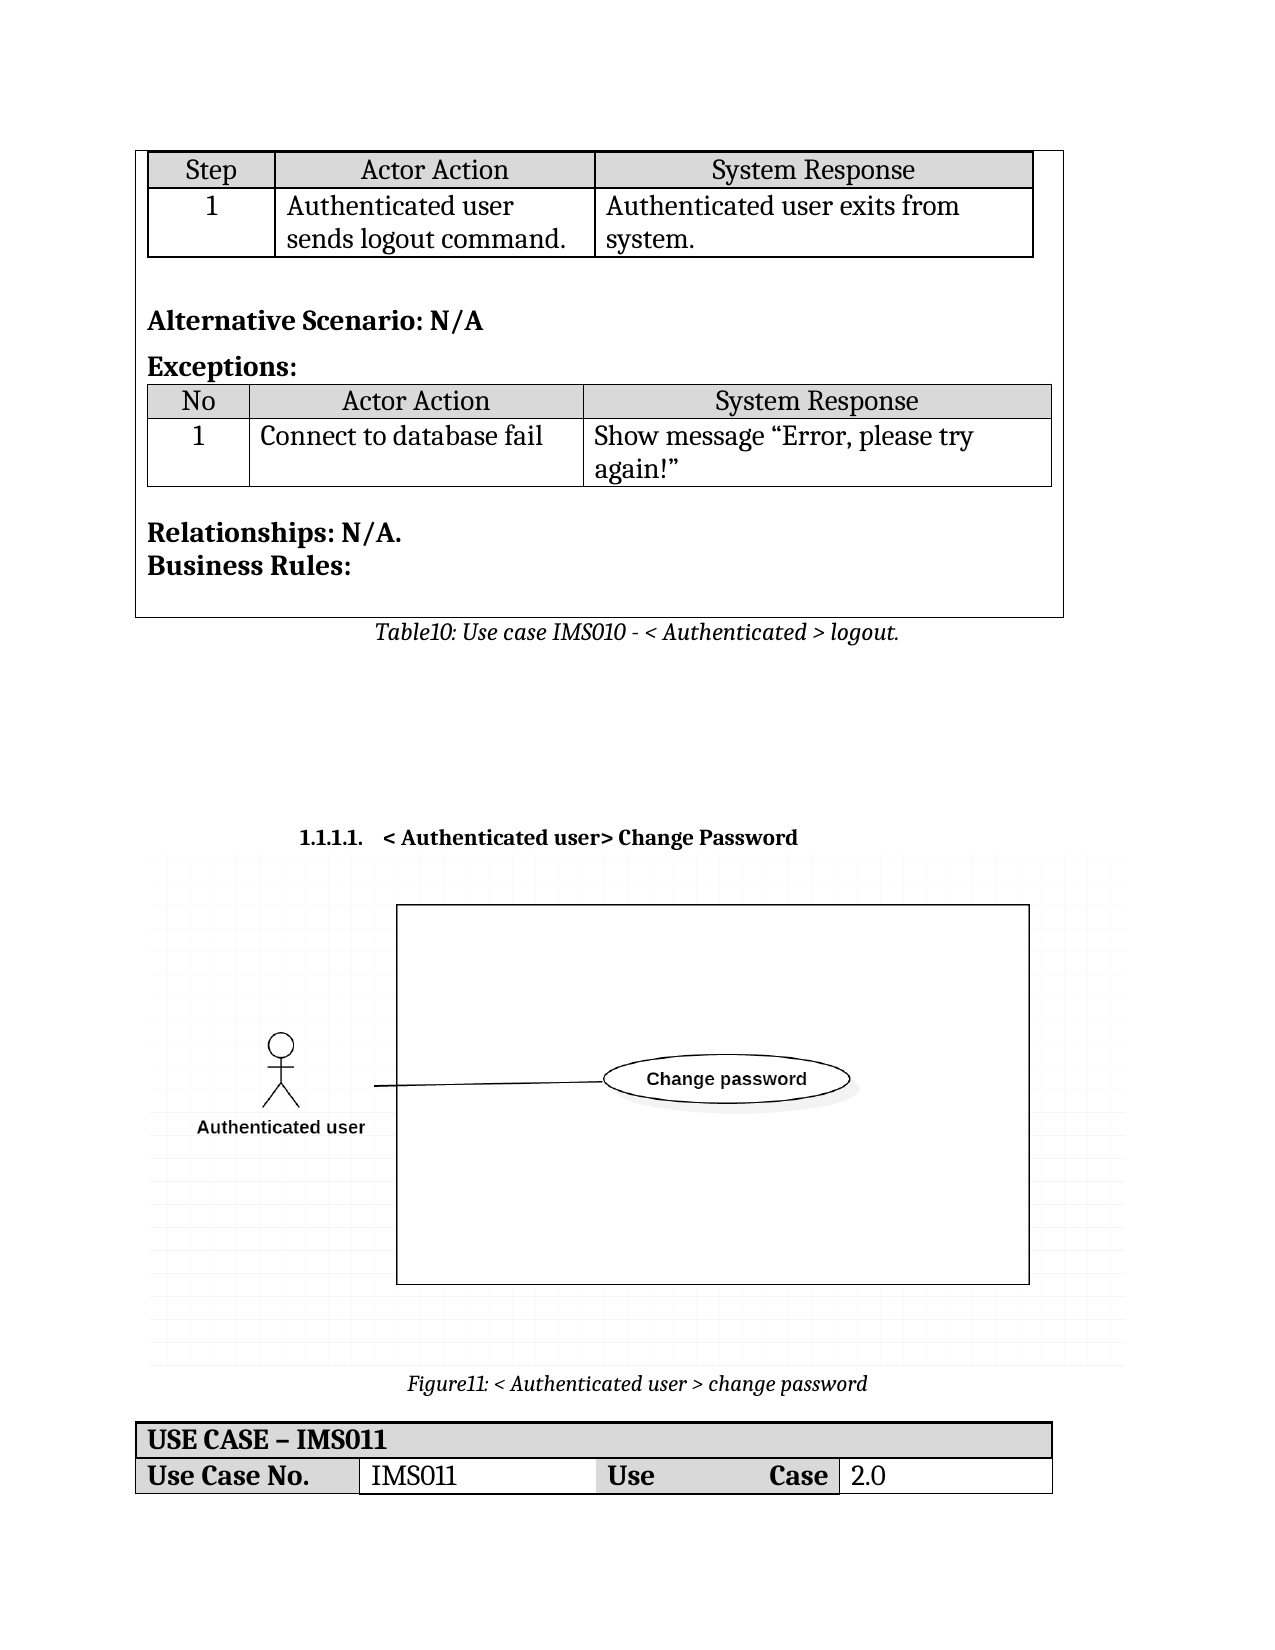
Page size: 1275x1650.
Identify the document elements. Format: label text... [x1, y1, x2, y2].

text Figure11: < Authenticated user > change password [150, 1367, 1125, 1397]
table_cell Use Case Version [596, 1459, 839, 1493]
table_cell 2.0 [840, 1459, 1052, 1493]
table_cell IMS011 [360, 1459, 596, 1493]
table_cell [136, 151, 1063, 617]
text Table10: Use case IMS010 - < Authenticated > logout. [150, 618, 1125, 646]
table_cell Use Case No. [136, 1459, 359, 1493]
table_header USE CASE – IMS011 [137, 1424, 1051, 1457]
picture [150, 854, 1125, 1367]
subtitle < Authenticated user> Change Password [300, 824, 1125, 851]
